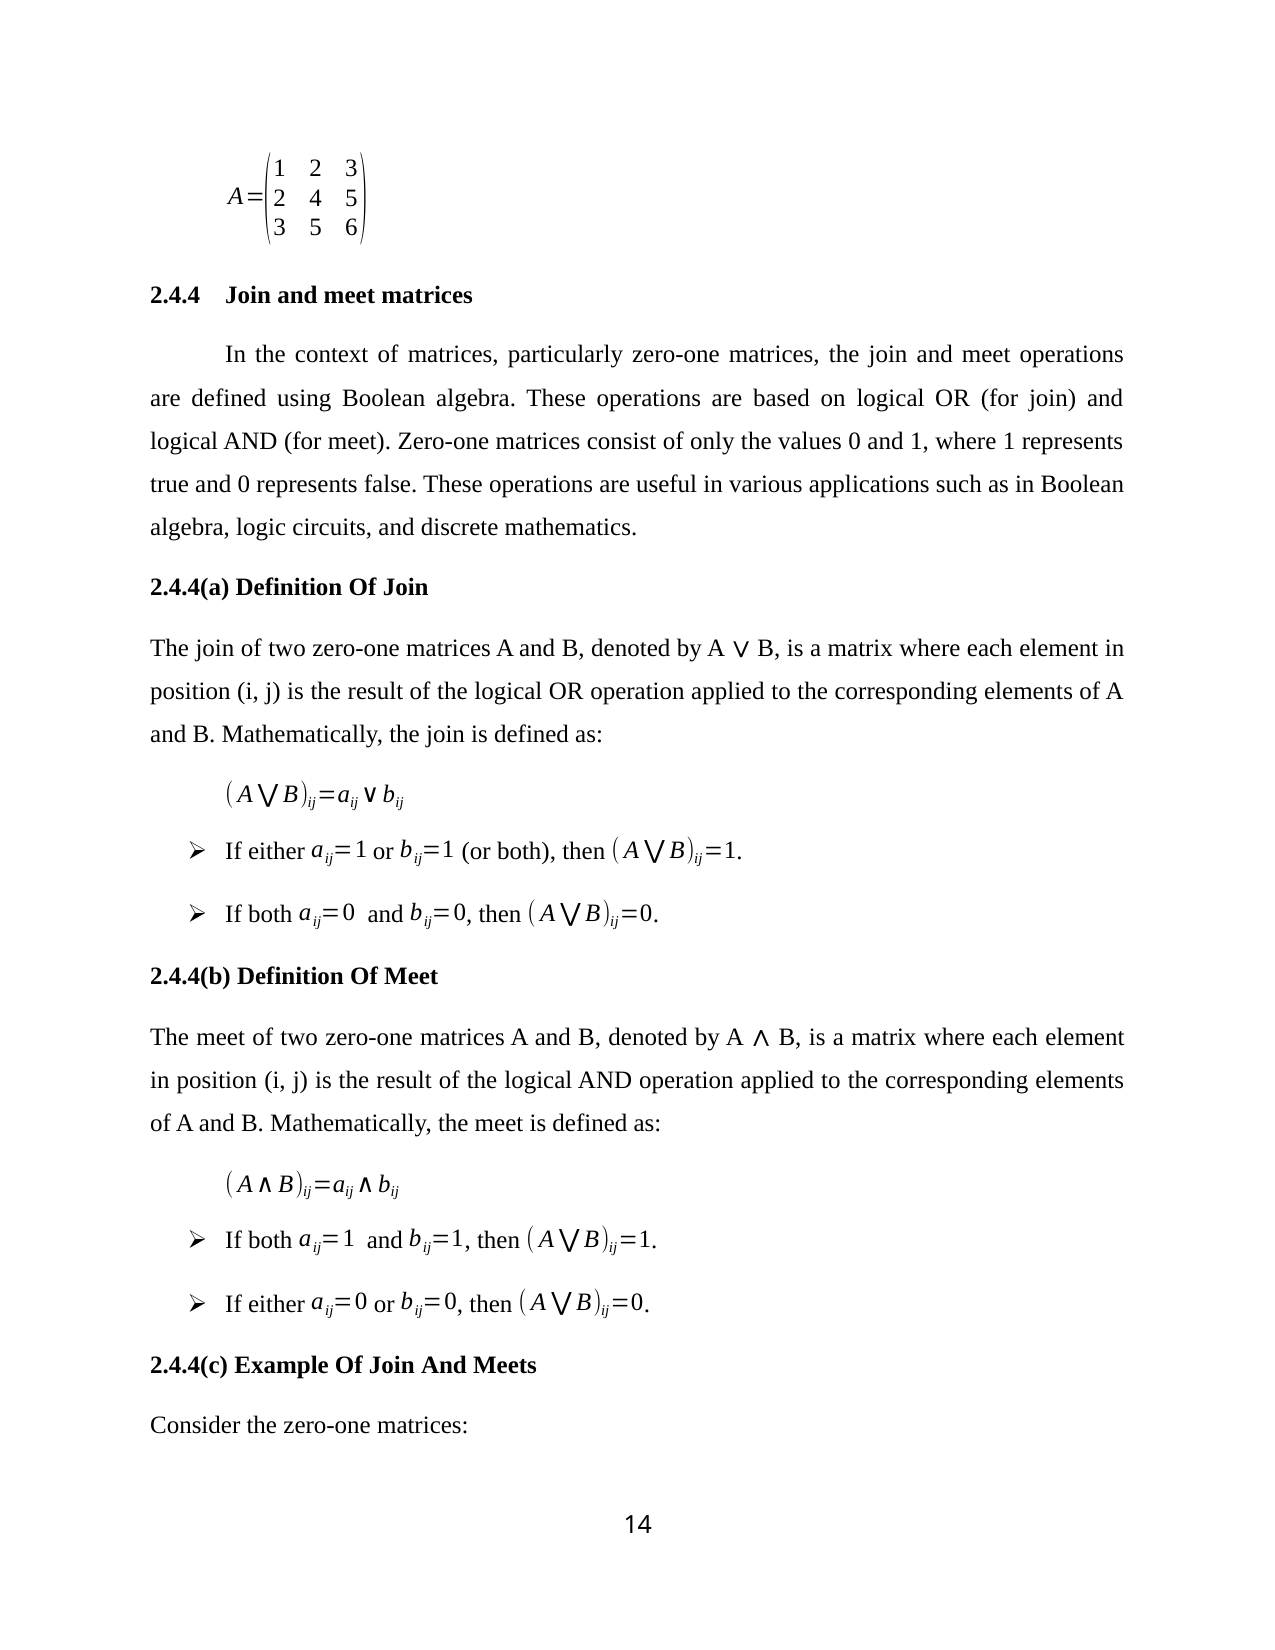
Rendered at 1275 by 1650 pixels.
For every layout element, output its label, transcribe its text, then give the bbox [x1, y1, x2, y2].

text Definition Of Meet [150, 961, 1125, 990]
text Consider the zero-one matrices: [150, 1410, 1125, 1439]
text Join and meet matrices [150, 280, 1125, 308]
text Definition Of Join [150, 572, 1125, 601]
text Example Of Join And Meets [150, 1350, 1125, 1379]
list If either or , then . [187, 1287, 1125, 1319]
list If both and , then . [187, 898, 1125, 930]
text The meet of two zero-one matrices A and B, denoted by A ∧ B, is a matrix where each element in position (i, j) is the result of the logical AND operation applied to the corresponding elements of A and B. Mathematically, the meet is defined as: [150, 1021, 1125, 1137]
text In the context of matrices, particularly zero-one matrices, the join and meet operations are defined using Boolean algebra. These operations are based on logical OR (for join) and logical AND (for meet). Zero-one matrices consist of only the values 0 and 1, where 1 represents true and 0 represents false. These operations are useful in various applications such as in Boolean algebra, logic circuits, and discrete mathematics. [150, 339, 1125, 541]
list If both and , then . [187, 1224, 1125, 1256]
list If either or (or both), then . [187, 835, 1125, 867]
text The join of two zero-one matrices A and B, denoted by A ∨ B, is a matrix where each element in position (i, j) is the result of the logical OR operation applied to the corresponding elements of A and B. Mathematically, the join is defined as: [150, 632, 1125, 748]
